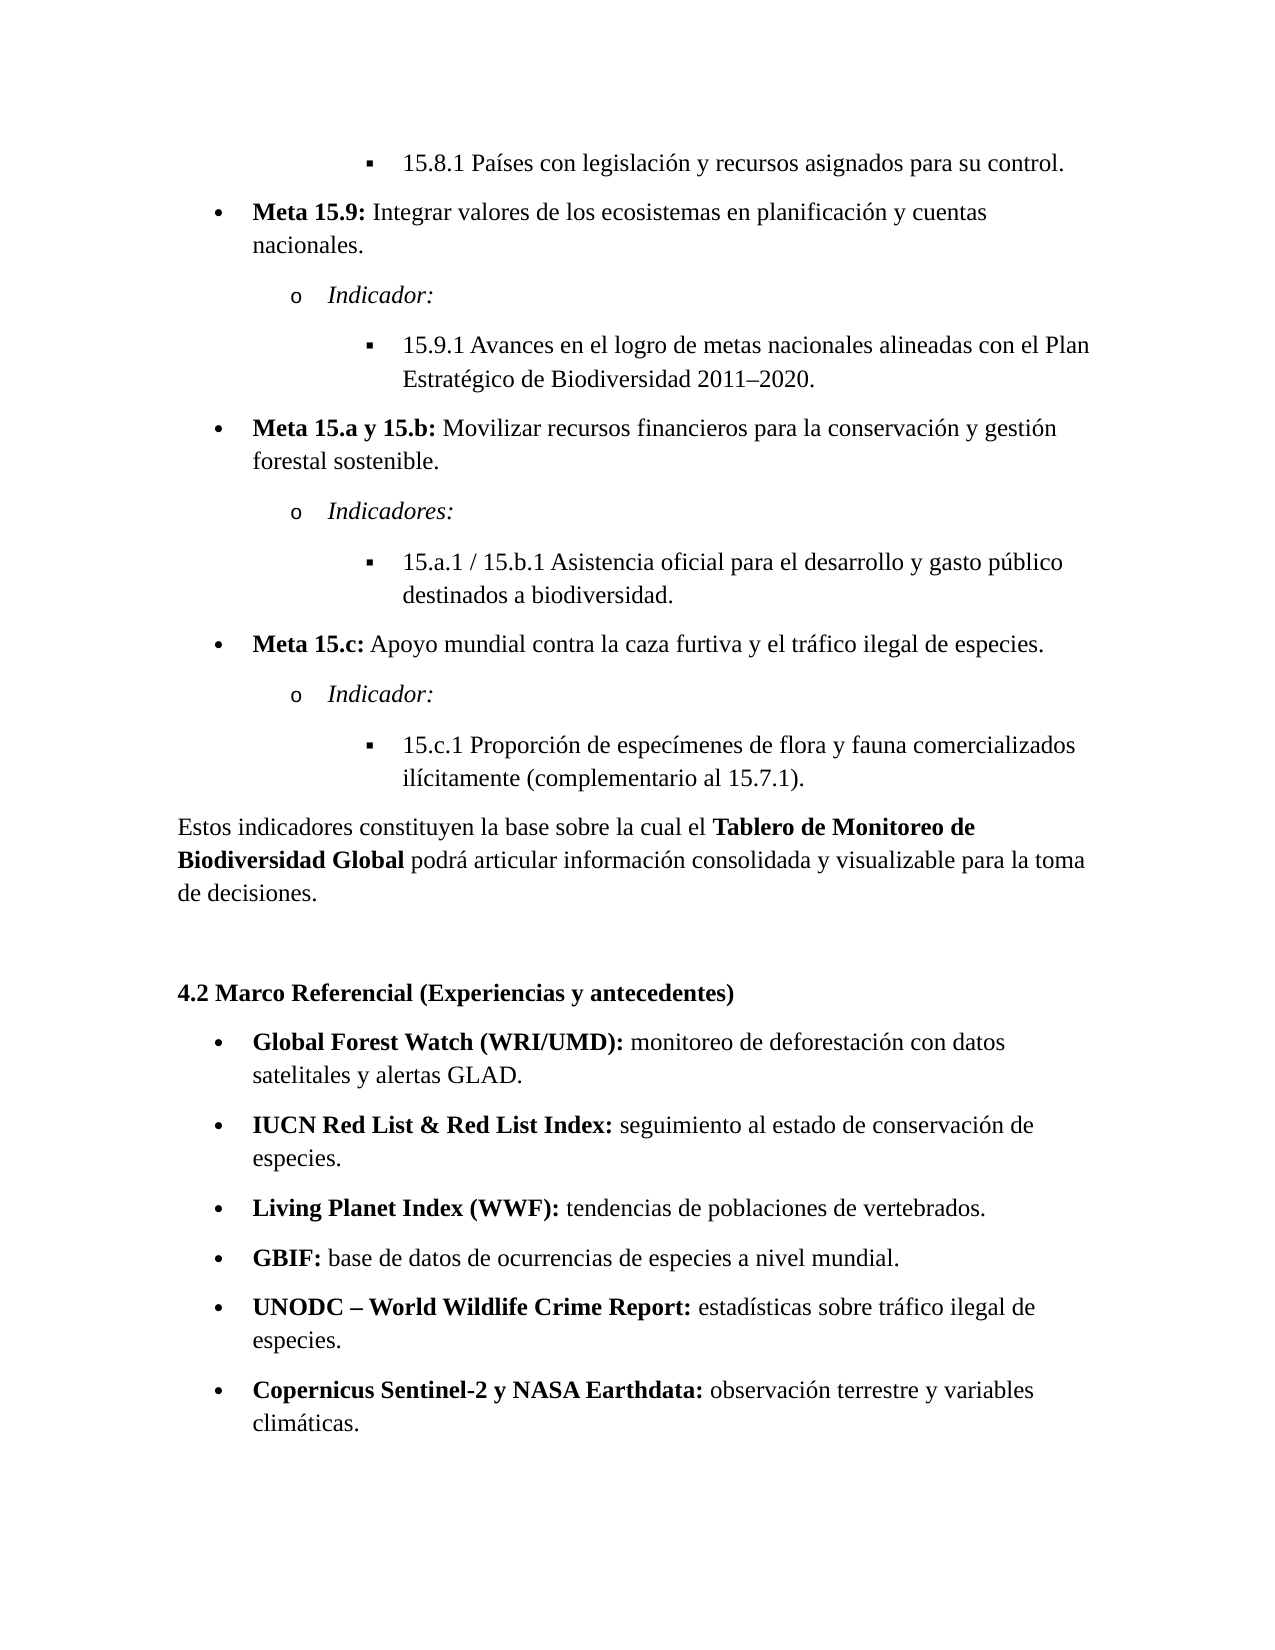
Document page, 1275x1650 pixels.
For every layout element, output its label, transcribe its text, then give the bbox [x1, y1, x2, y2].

text 4.2 Marco Referencial (Experiencias y antecedentes) [177, 978, 1098, 1007]
list Indicadores: [290, 496, 1098, 526]
list IUCN Red List & Red List Index: seguimiento al estado de conservación de especies. [215, 1110, 1098, 1172]
list Meta 15.9: Integrar valores de los ecosistemas en planificación y cuentas nacionales. [215, 197, 1098, 259]
list Global Forest Watch (WRI/UMD): monitoreo de deforestación con datos satelitales y alertas GLAD. [215, 1027, 1098, 1089]
list GBIF: base de datos de ocurrencias de especies a nivel mundial. [215, 1243, 1098, 1271]
list 15.8.1 Países con legislación y recursos asignados para su control. [365, 148, 1098, 176]
list Copernicus Sentinel-2 y NASA Earthdata: observación terrestre y variables climáticas. [215, 1375, 1098, 1437]
list Meta 15.a y 15.b: Movilizar recursos financieros para la conservación y gestión forestal sostenible. [215, 413, 1098, 475]
list 15.a.1 / 15.b.1 Asistencia oficial para el desarrollo y gasto público destinados a biodiversidad. [365, 547, 1098, 608]
text Estos indicadores constituyen la base sobre la cual el Tablero de Monitoreo de Biodiversidad Global podrá articular información consolidada y visualizable para la toma de decisiones. [177, 812, 1098, 907]
list Meta 15.c: Apoyo mundial contra la caza furtiva y el tráfico ilegal de especies. [215, 629, 1098, 658]
list UNODC – World Wildlife Crime Report: estadísticas sobre tráfico ilegal de especies. [215, 1292, 1098, 1354]
list 15.c.1 Proporción de especímenes de flora y fauna comercializados ilícitamente (complementario al 15.7.1). [365, 730, 1098, 791]
list Indicador: [290, 679, 1098, 709]
list 15.9.1 Avances en el logro de metas nacionales alineadas con el Plan Estratégico de Biodiversidad 2011–2020. [365, 331, 1098, 392]
list Indicador: [290, 280, 1098, 309]
list Living Planet Index (WWF): tendencias de poblaciones de vertebrados. [215, 1193, 1098, 1222]
